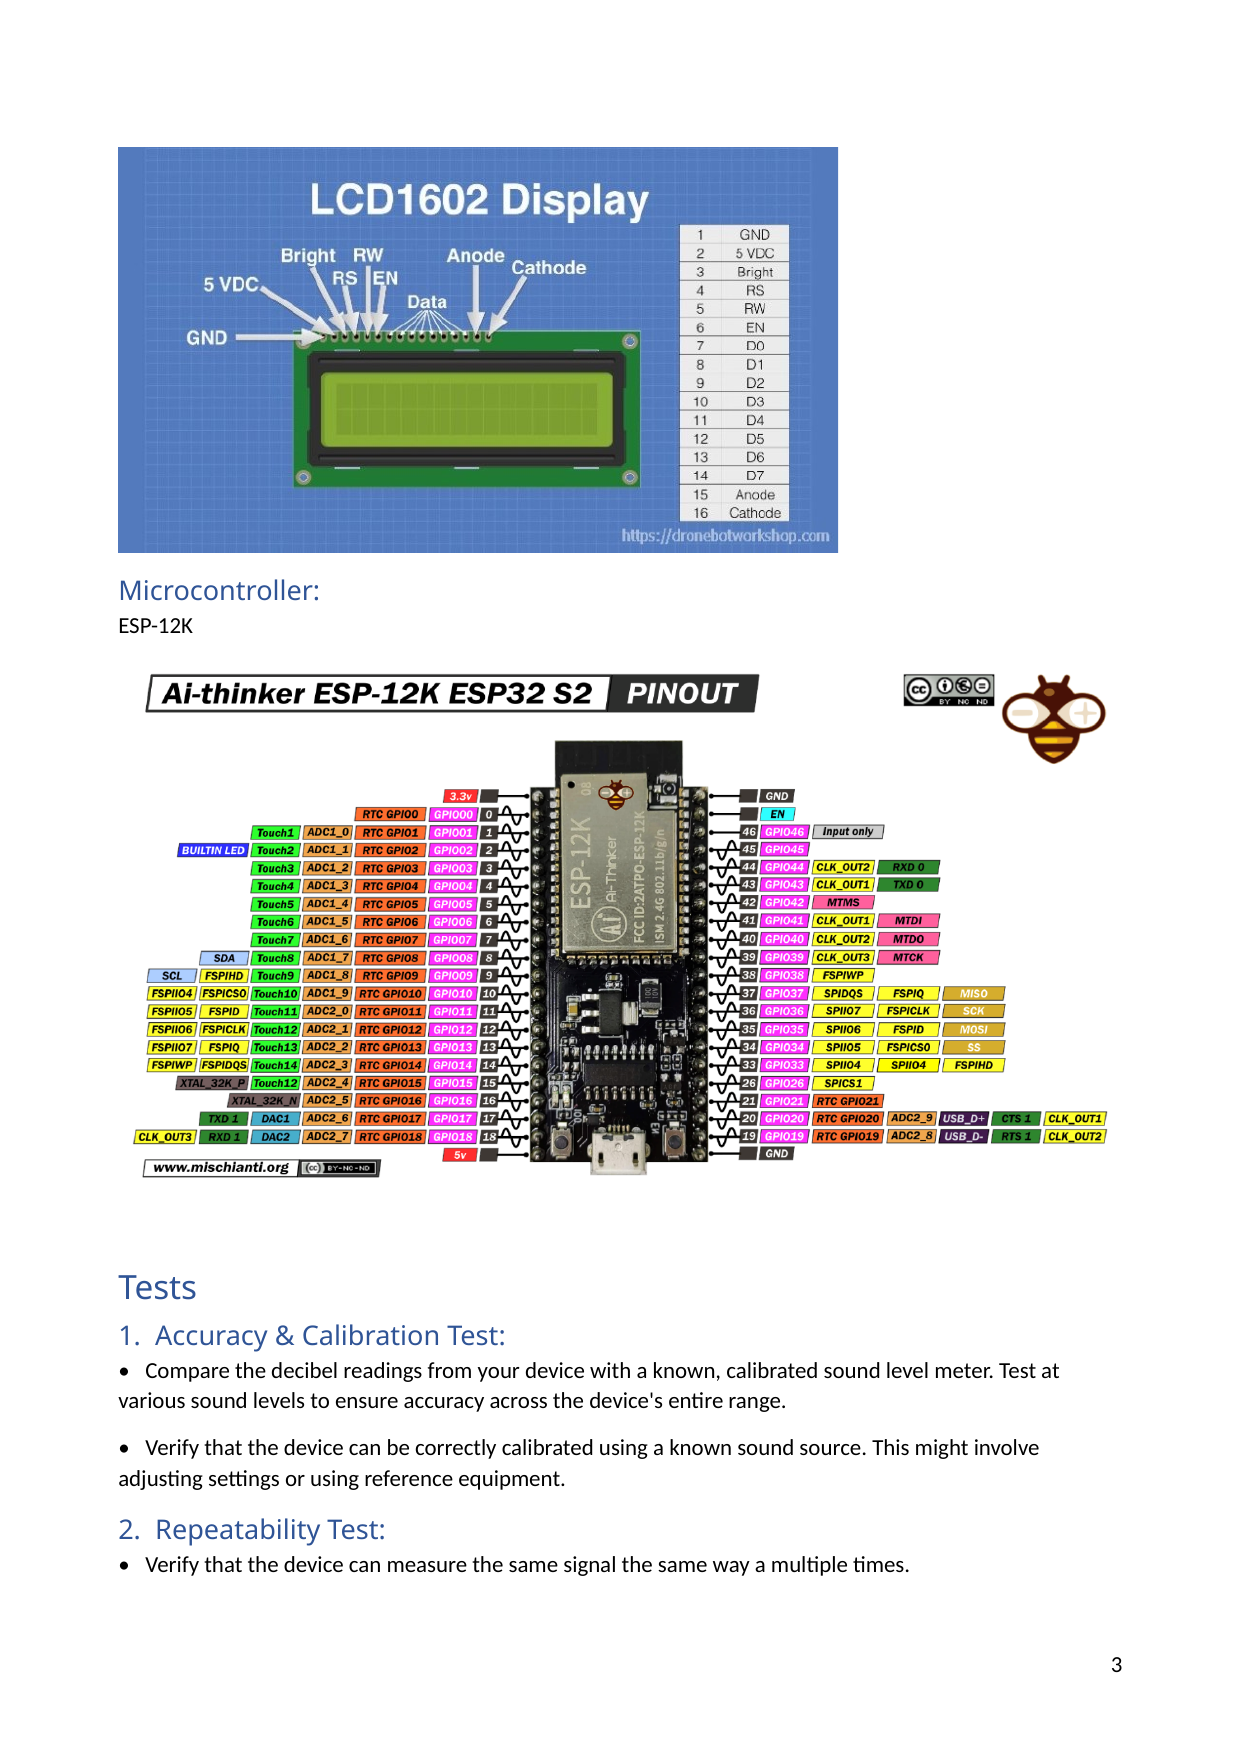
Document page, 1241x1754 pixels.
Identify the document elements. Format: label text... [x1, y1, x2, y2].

text • Compare the decibel readings from your device with a known, calibrated sound level meter. Test at various sound levels to ensure accuracy across the device's entire range. [118, 1356, 1122, 1414]
text • Verify that the device can be correctly calibrated using a known sound source. This might involve adjusting settings or using reference equipment. [118, 1433, 1122, 1492]
subtitle Tests [118, 1263, 1122, 1309]
subtitle Microcontroller: [118, 571, 1122, 608]
picture [118, 658, 1122, 1190]
subtitle 1. Accuracy & Calibration Test: [118, 1317, 1122, 1353]
subtitle 2. Repeatability Test: [118, 1511, 1122, 1547]
text ESP-12K [118, 611, 1122, 639]
picture [118, 147, 839, 553]
text • Verify that the device can measure the same signal the same way a multiple times. [118, 1550, 1122, 1578]
